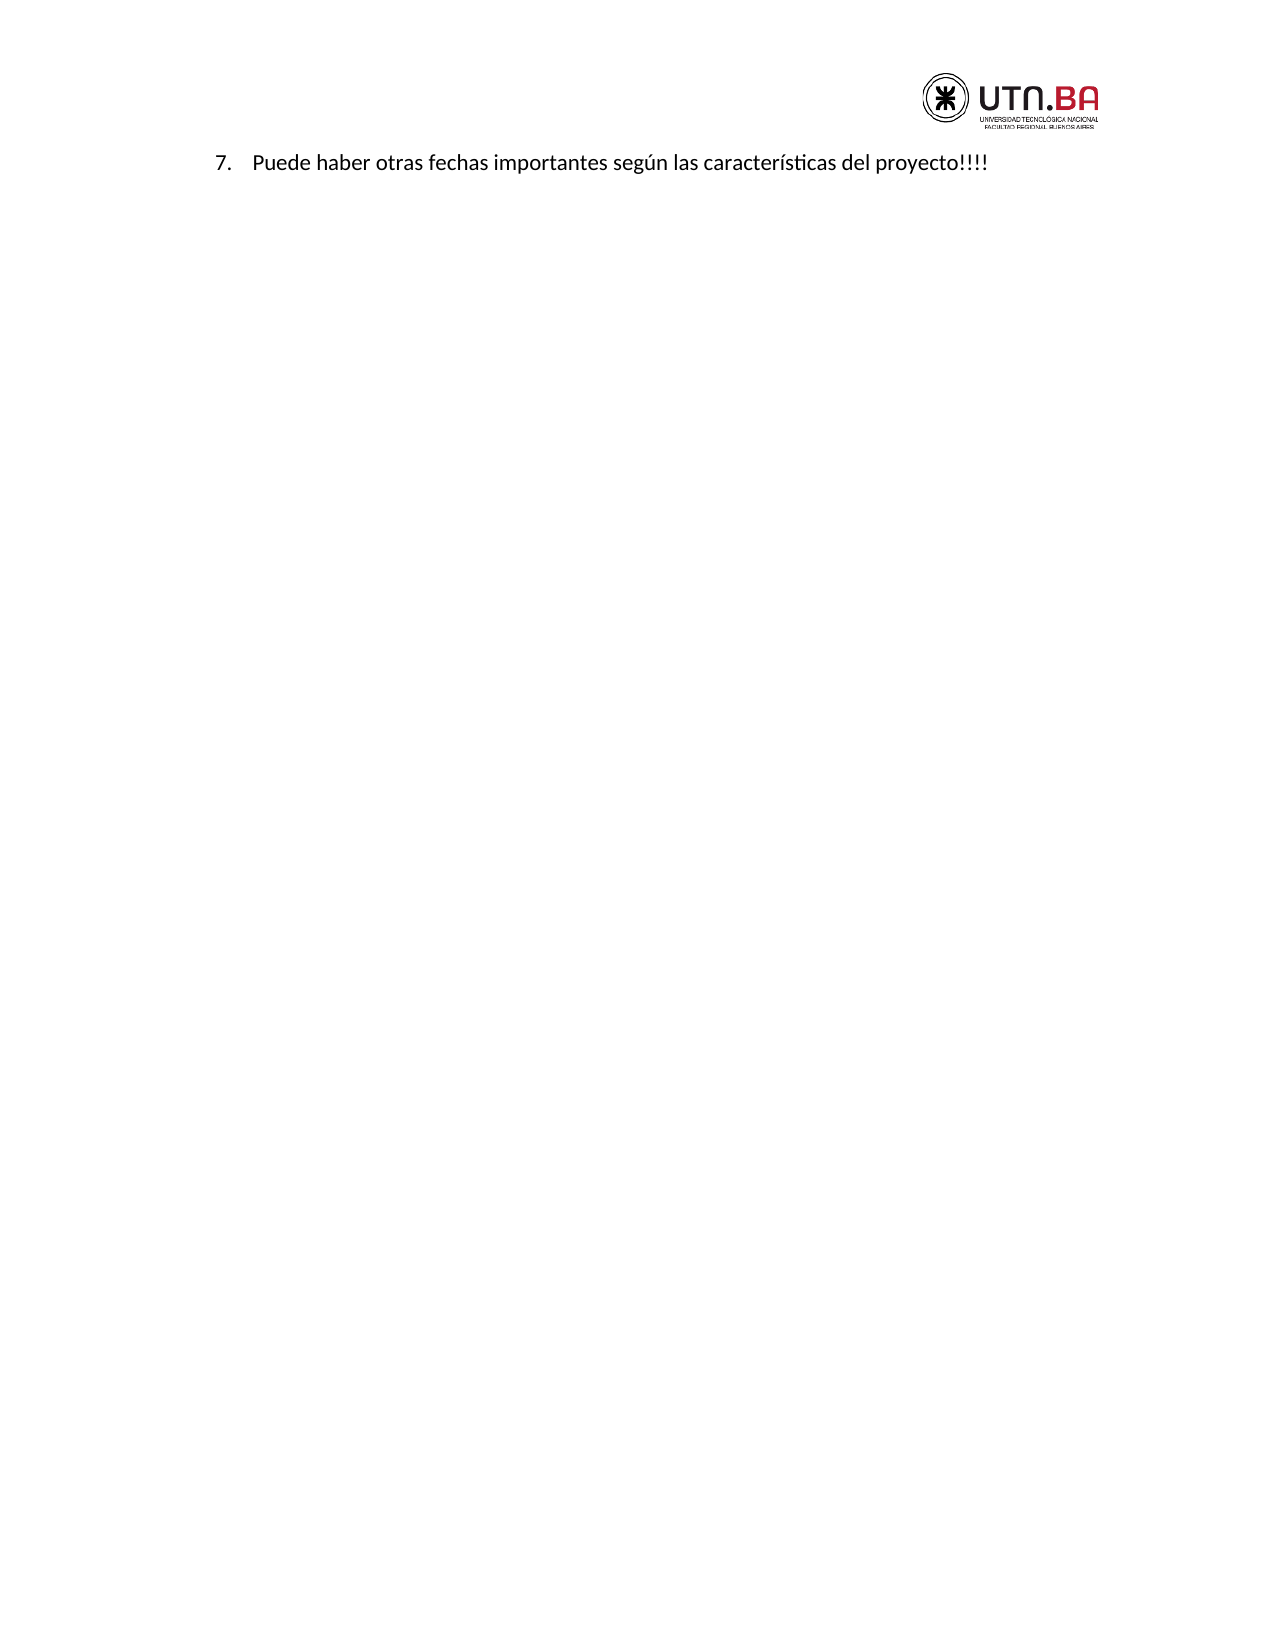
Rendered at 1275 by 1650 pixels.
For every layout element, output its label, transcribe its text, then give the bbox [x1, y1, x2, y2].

list Puede haber otras fechas importantes según las características del proyecto!!!! [215, 148, 1098, 176]
picture [922, 73, 1098, 129]
